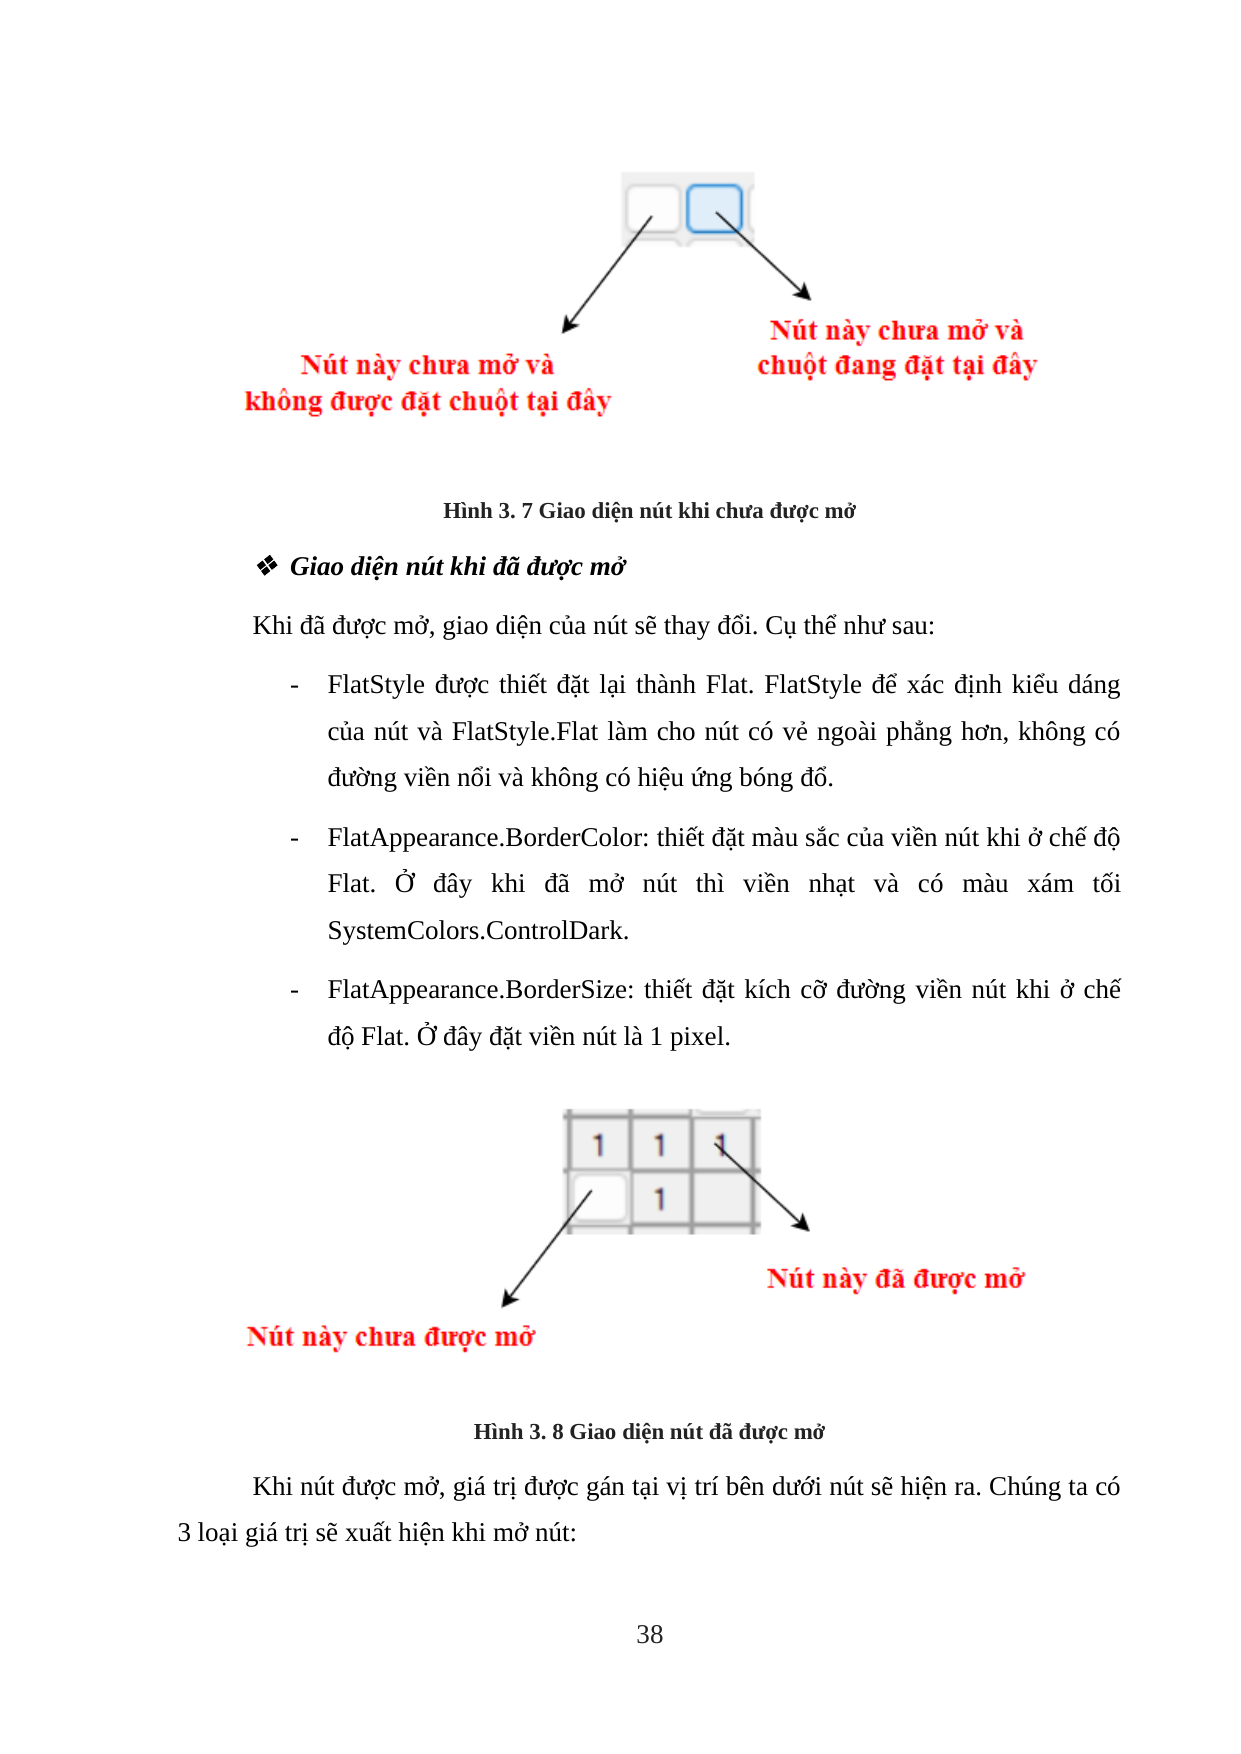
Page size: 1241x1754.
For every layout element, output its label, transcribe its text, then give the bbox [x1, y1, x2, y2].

picture [212, 1078, 1087, 1390]
list FlatStyle được thiết đặt lại thành Flat. FlatStyle để xác định kiểu dáng của nút và FlatStyle.Flat làm cho nút có vẻ ngoài phẳng hơn, không có đường viền nổi và không có hiệu ứng bóng đổ. [290, 668, 1122, 793]
list Giao diện nút khi đã được mở [252, 549, 1122, 581]
text Khi nút được mở, giá trị được gán tại vị trí bên dưới nút sẽ hiện ra. Chúng ta có 3 loại giá trị sẽ xuất hiện khi mở nút: [177, 1470, 1122, 1548]
list FlatAppearance.BorderSize: thiết đặt kích cỡ đường viền nút khi ở chế độ Flat. Ở đây đặt viền nút là 1 pixel. [290, 973, 1122, 1051]
list FlatAppearance.BorderColor: thiết đặt màu sắc của viền nút khi ở chế độ Flat. Ở đây khi đã mở nút thì viền nhạt và có màu xám tối SystemColors.ControlDark. [290, 821, 1122, 945]
text Khi đã được mở, giao diện của nút sẽ thay đổi. Cụ thể như sau: [177, 609, 1122, 640]
picture [231, 147, 1068, 470]
